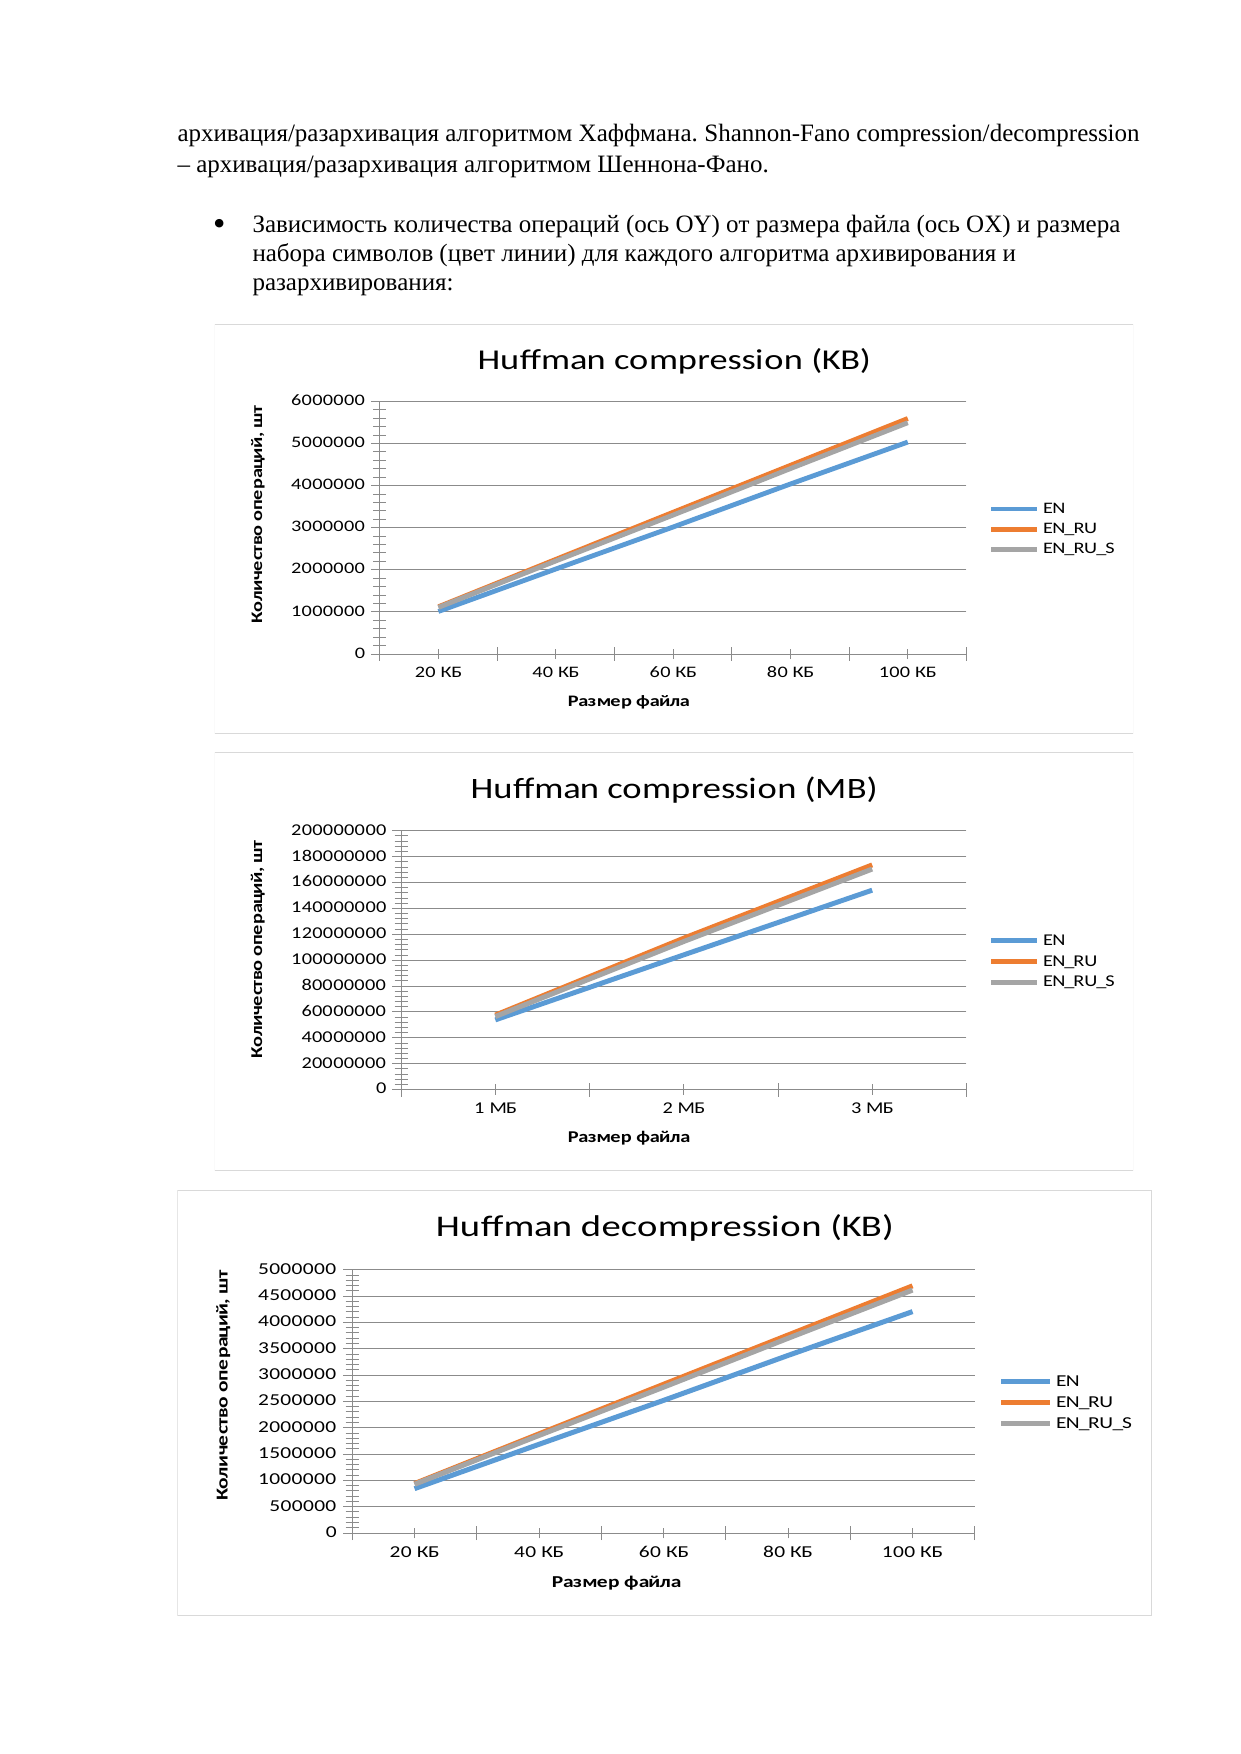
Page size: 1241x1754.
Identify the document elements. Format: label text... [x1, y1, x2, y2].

list Зависимость количества операций (ось OY) от размера файла (ось OX) и размера набора символов (цвет линии) для каждого алгоритма архивирования и разархивирования: [215, 209, 1152, 296]
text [177, 118, 1152, 178]
